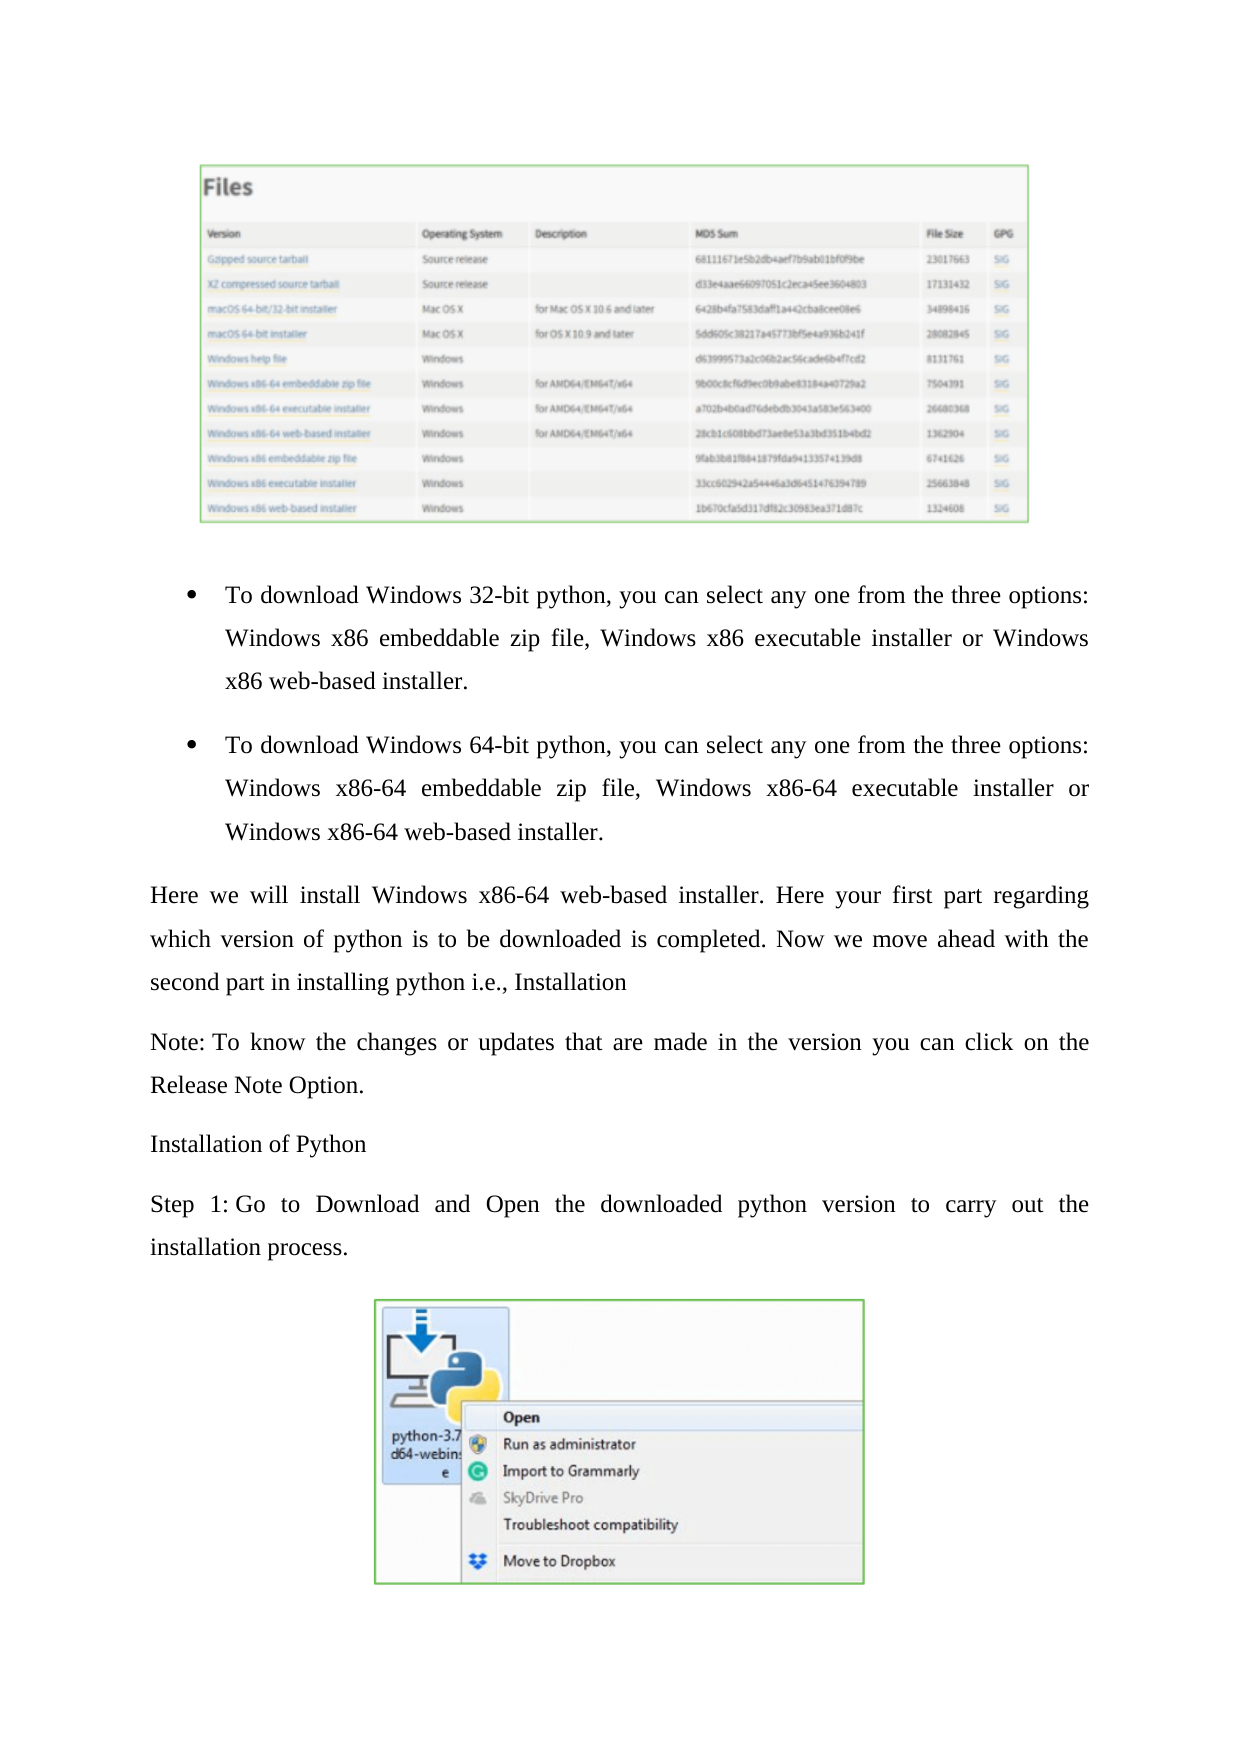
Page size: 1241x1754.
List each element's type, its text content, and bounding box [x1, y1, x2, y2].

text Installation of Python [150, 1129, 1090, 1158]
picture [150, 150, 1098, 550]
text Note: To know the changes or updates that are made in the version you can click on the Release Note Option. [150, 1027, 1090, 1098]
picture [371, 1292, 869, 1588]
text Here we will install Windows x86-64 web-based installer. Here your first part regarding which version of python is to be downloaded is completed. Now we move ahead with the second part in installing python i.e., Installation [150, 881, 1090, 996]
list To download Windows 64-bit python, you can select any one from the three options: Windows x86-64 embeddable zip file, Windows x86-64 executable installer or Windows x86-64 web-based installer. [187, 730, 1090, 845]
list To download Windows 32-bit python, you can select any one from the three options: Windows x86 embeddable zip file, Windows x86 executable installer or Windows x86 web-based installer. [187, 580, 1090, 695]
text Step 1: Go to Download and Open the downloaded python version to carry out the installation process. [150, 1189, 1090, 1261]
